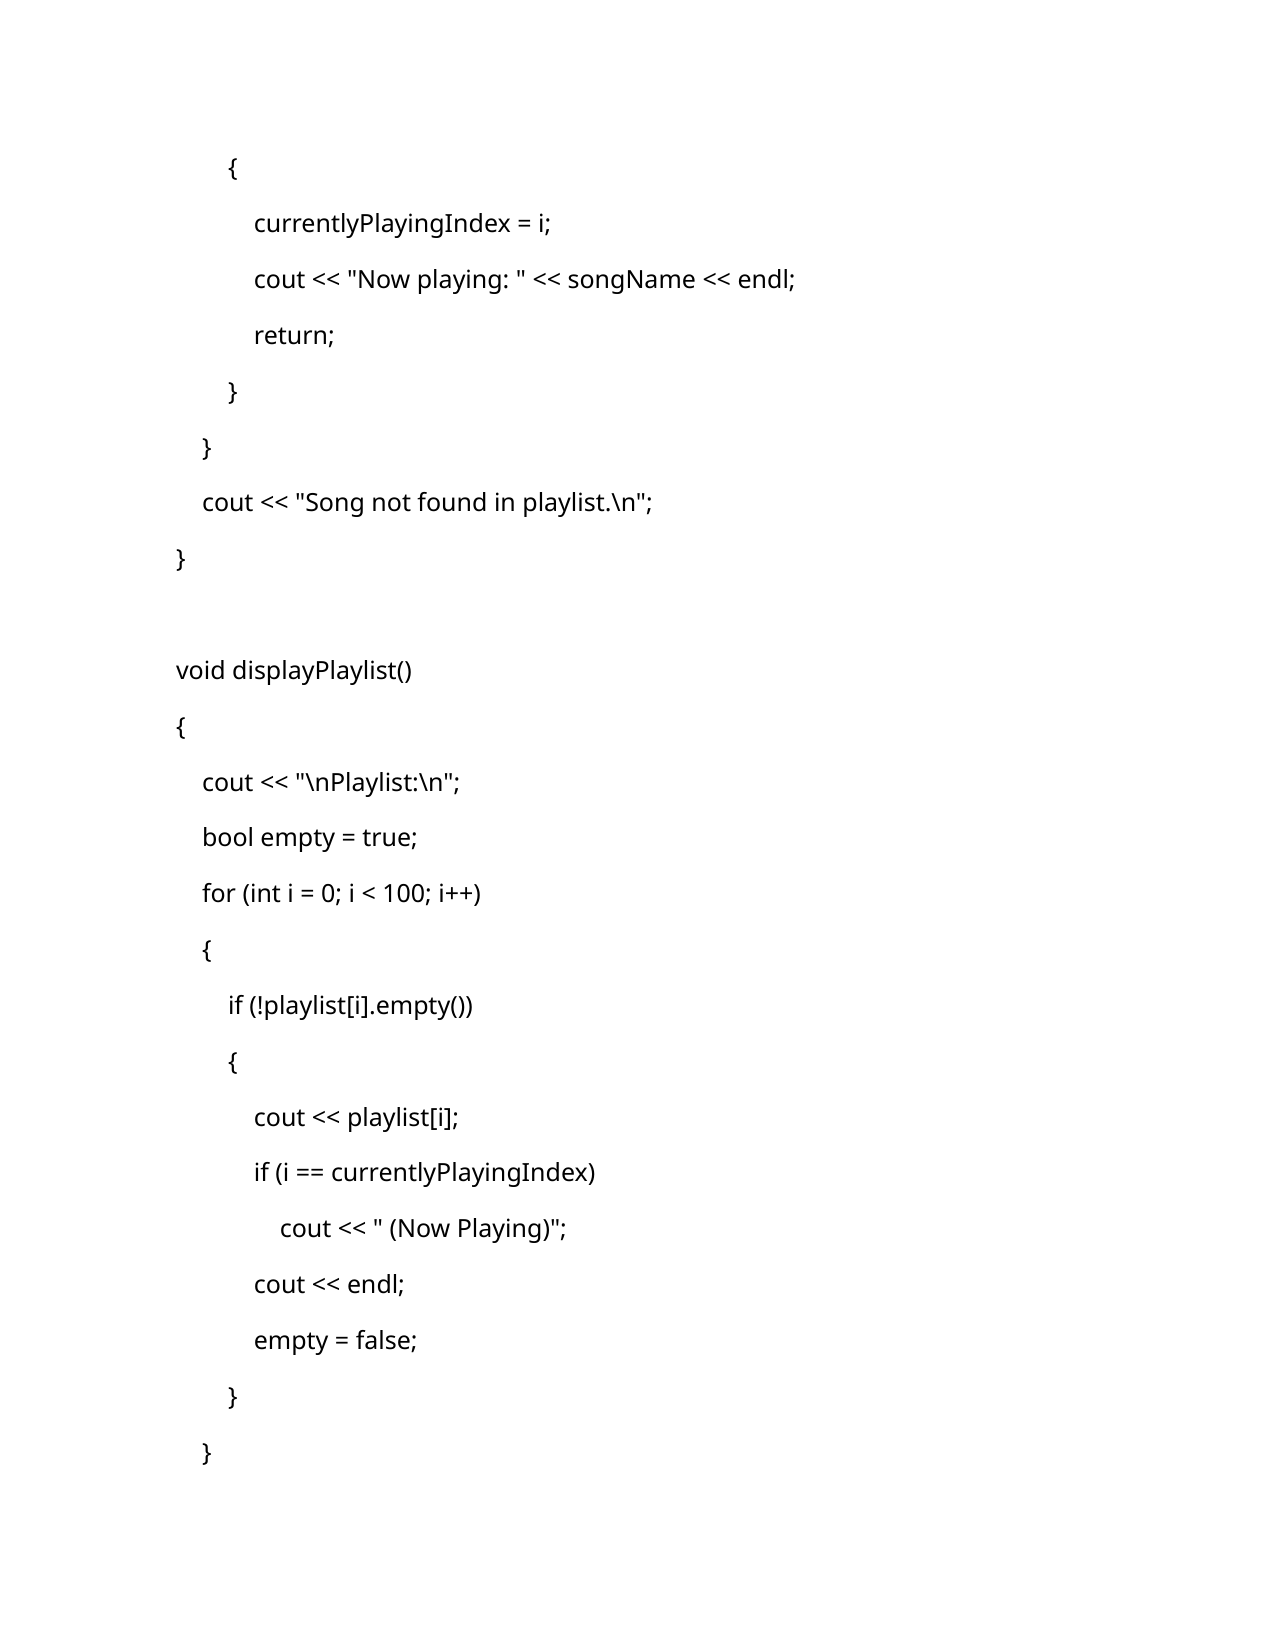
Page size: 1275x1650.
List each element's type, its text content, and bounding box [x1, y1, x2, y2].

text cout << "Now playing: " << songName << endl; [150, 262, 1125, 296]
text cout << endl; [150, 1267, 1125, 1301]
text } [150, 541, 1125, 575]
text return; [150, 317, 1125, 352]
text } [150, 1434, 1125, 1468]
text currentlyPlayingIndex = i; [150, 206, 1125, 240]
text for (int i = 0; i < 100; i++) [150, 876, 1125, 910]
text if (i == currentlyPlayingIndex) [150, 1155, 1125, 1189]
text { [150, 932, 1125, 966]
text cout << playlist[i]; [150, 1099, 1125, 1133]
text cout << "\nPlaylist:\n"; [150, 764, 1125, 798]
text } [150, 429, 1125, 463]
text } [150, 373, 1125, 407]
text cout << " (Now Playing)"; [150, 1211, 1125, 1245]
text { [150, 1043, 1125, 1077]
text cout << "Song not found in playlist.\n"; [150, 485, 1125, 519]
text { [150, 708, 1125, 742]
text } [150, 1378, 1125, 1412]
text if (!playlist[i].empty()) [150, 987, 1125, 1022]
text empty = false; [150, 1322, 1125, 1357]
text bool empty = true; [150, 820, 1125, 854]
text void displayPlaylist() [150, 652, 1125, 687]
text { [150, 150, 1125, 184]
